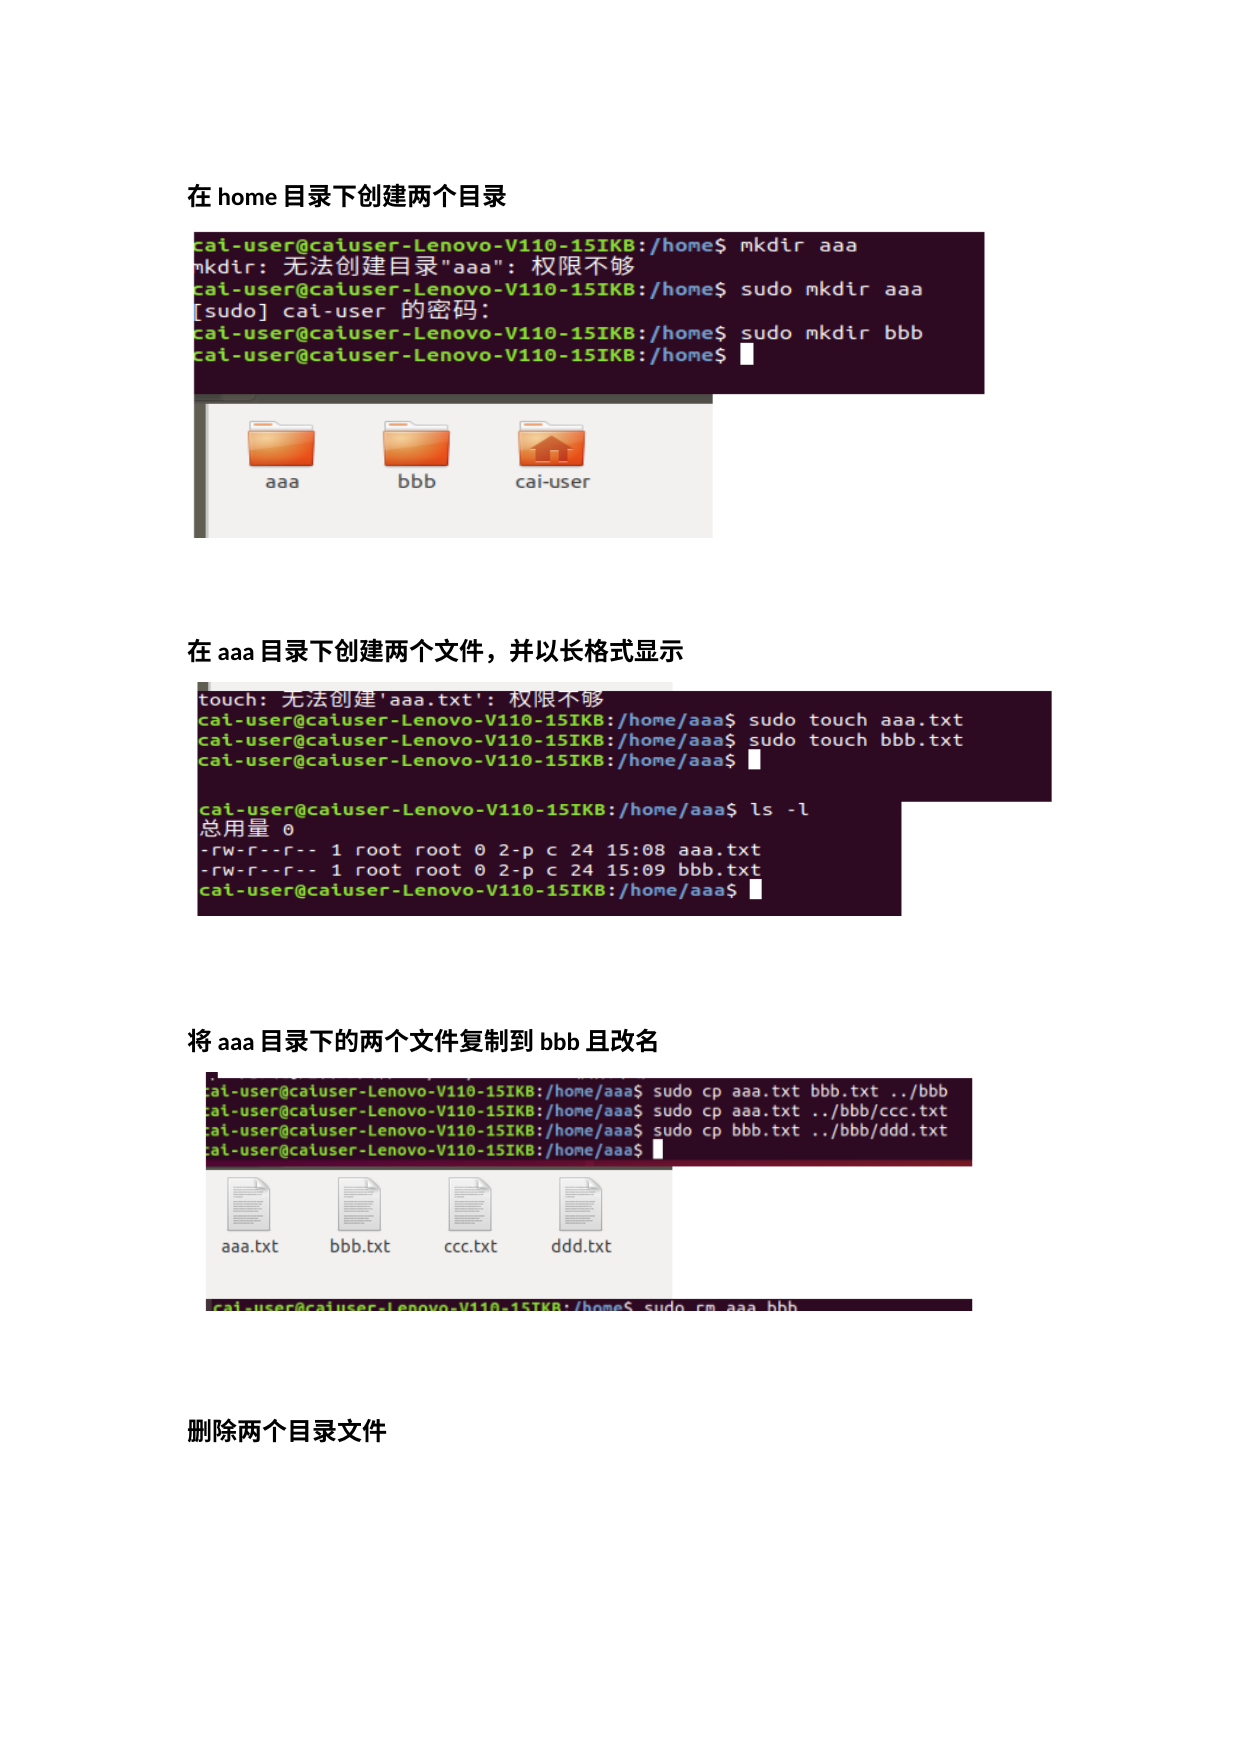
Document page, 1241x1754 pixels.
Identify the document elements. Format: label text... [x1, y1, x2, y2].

text 在home目录下创建两个目录 [187, 162, 1053, 227]
picture [187, 227, 1053, 538]
picture [187, 682, 1052, 916]
text 在aaa目录下创建两个文件，并以长格式显示 [187, 617, 1053, 682]
text 删除两个目录文件 [187, 1397, 1053, 1462]
text 将aaa目录下的两个文件复制到bbb且改名 [187, 1007, 1053, 1072]
picture [187, 1072, 1052, 1311]
